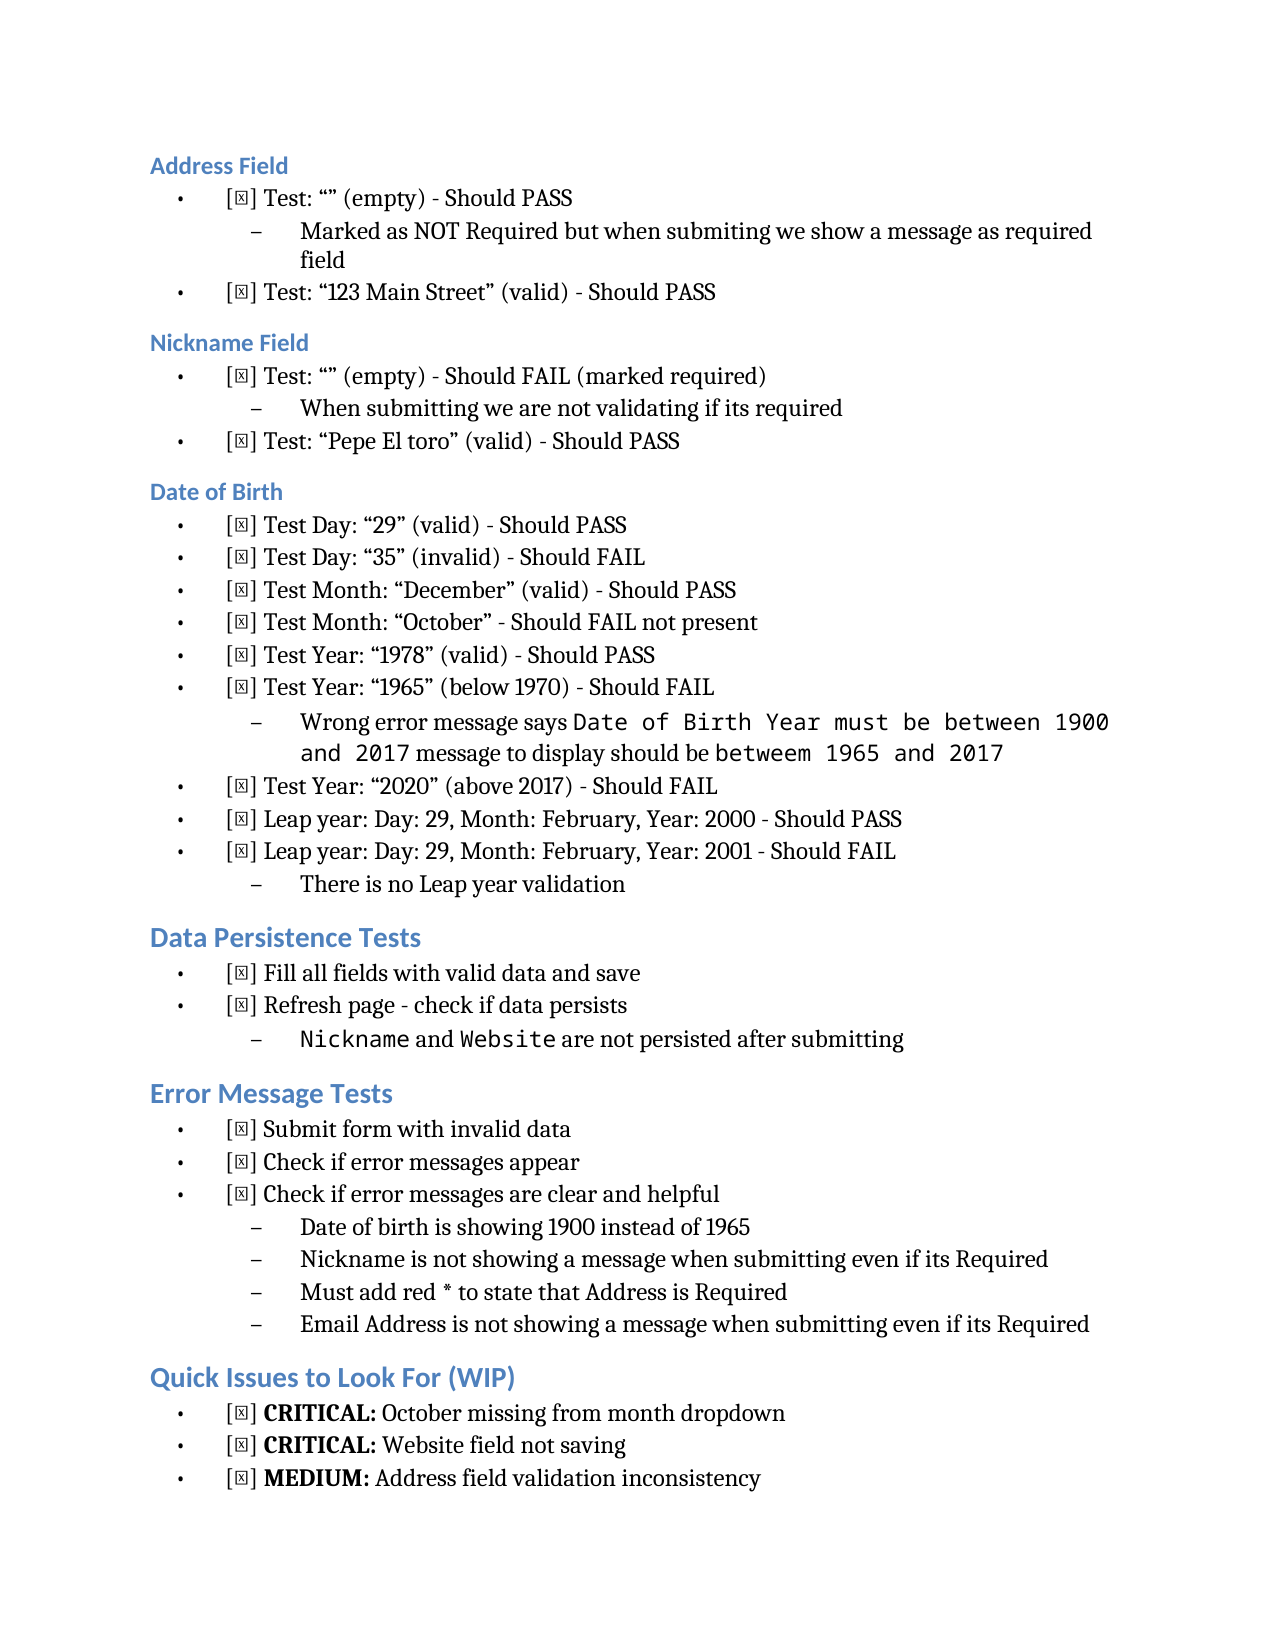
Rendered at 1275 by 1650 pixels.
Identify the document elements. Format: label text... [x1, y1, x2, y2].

list [✅] Test: “Pepe El toro” (valid) - Should PASS [175, 427, 1125, 456]
list [❌] Leap year: Day: 29, Month: February, Year: 2001 - Should FAIL [175, 837, 1125, 866]
list [✅] Test Day: “29” (valid) - Should PASS [175, 511, 1125, 539]
list Email Address is not showing a message when submitting even if its Required [250, 1310, 1125, 1339]
list [❌] Check if error messages are clear and helpful [175, 1180, 1125, 1209]
list [❌] MEDIUM: Address field validation inconsistency [175, 1464, 1125, 1493]
list [❌] Test: “” (empty) - Should FAIL (marked required) [175, 362, 1125, 391]
list [❌] Test Day: “35” (invalid) - Should FAIL [175, 543, 1125, 572]
list [✅] Fill all fields with valid data and save [175, 958, 1125, 987]
list [✅] Test Year: “1965” (below 1970) - Should FAIL [175, 673, 1125, 702]
subtitle Data Persistence Tests [150, 919, 1125, 955]
list [❌] Test: “” (empty) - Should PASS [175, 184, 1125, 213]
subtitle Quick Issues to Look For (WIP) [150, 1359, 1125, 1395]
list [❌] Test Month: “October” - Should FAIL not present [175, 608, 1125, 637]
subtitle Nickname Field [150, 328, 1125, 358]
list Nickname is not showing a message when submitting even if its Required [250, 1245, 1125, 1274]
subtitle Date of Birth [150, 476, 1125, 507]
subtitle Address Field [150, 150, 1125, 181]
list Marked as NOT Required but when submiting we show a message as required field [250, 217, 1125, 274]
list Wrong error message says Date of Birth Year must be between 1900 and 2017 message to display should be betweem 1965 and 2017 [250, 706, 1125, 768]
list [✅] Test Year: “1978” (valid) - Should PASS [175, 641, 1125, 669]
list Nickname and Website are not persisted after submitting [250, 1023, 1125, 1055]
list [✅] Test: “123 Main Street” (valid) - Should PASS [175, 278, 1125, 307]
list [❌] Refresh page - check if data persists [175, 991, 1125, 1020]
list When submitting we are not validating if its required [250, 394, 1125, 423]
list [❌] CRITICAL: October missing from month dropdown [175, 1399, 1125, 1428]
list [❌] CRITICAL: Website field not saving [175, 1431, 1125, 1460]
list [✅] Test Month: “December” (valid) - Should PASS [175, 576, 1125, 604]
subtitle Error Message Tests [150, 1076, 1125, 1111]
list [✅] Check if error messages appear [175, 1147, 1125, 1176]
list Must add red * to state that Address is Required [250, 1277, 1125, 1306]
list [✅] Leap year: Day: 29, Month: February, Year: 2000 - Should PASS [175, 804, 1125, 833]
list [✅] Test Year: “2020” (above 2017) - Should FAIL [175, 772, 1125, 801]
list There is no Leap year validation [250, 869, 1125, 898]
list [✅] Submit form with invalid data [175, 1115, 1125, 1144]
list Date of birth is showing 1900 instead of 1965 [250, 1212, 1125, 1241]
